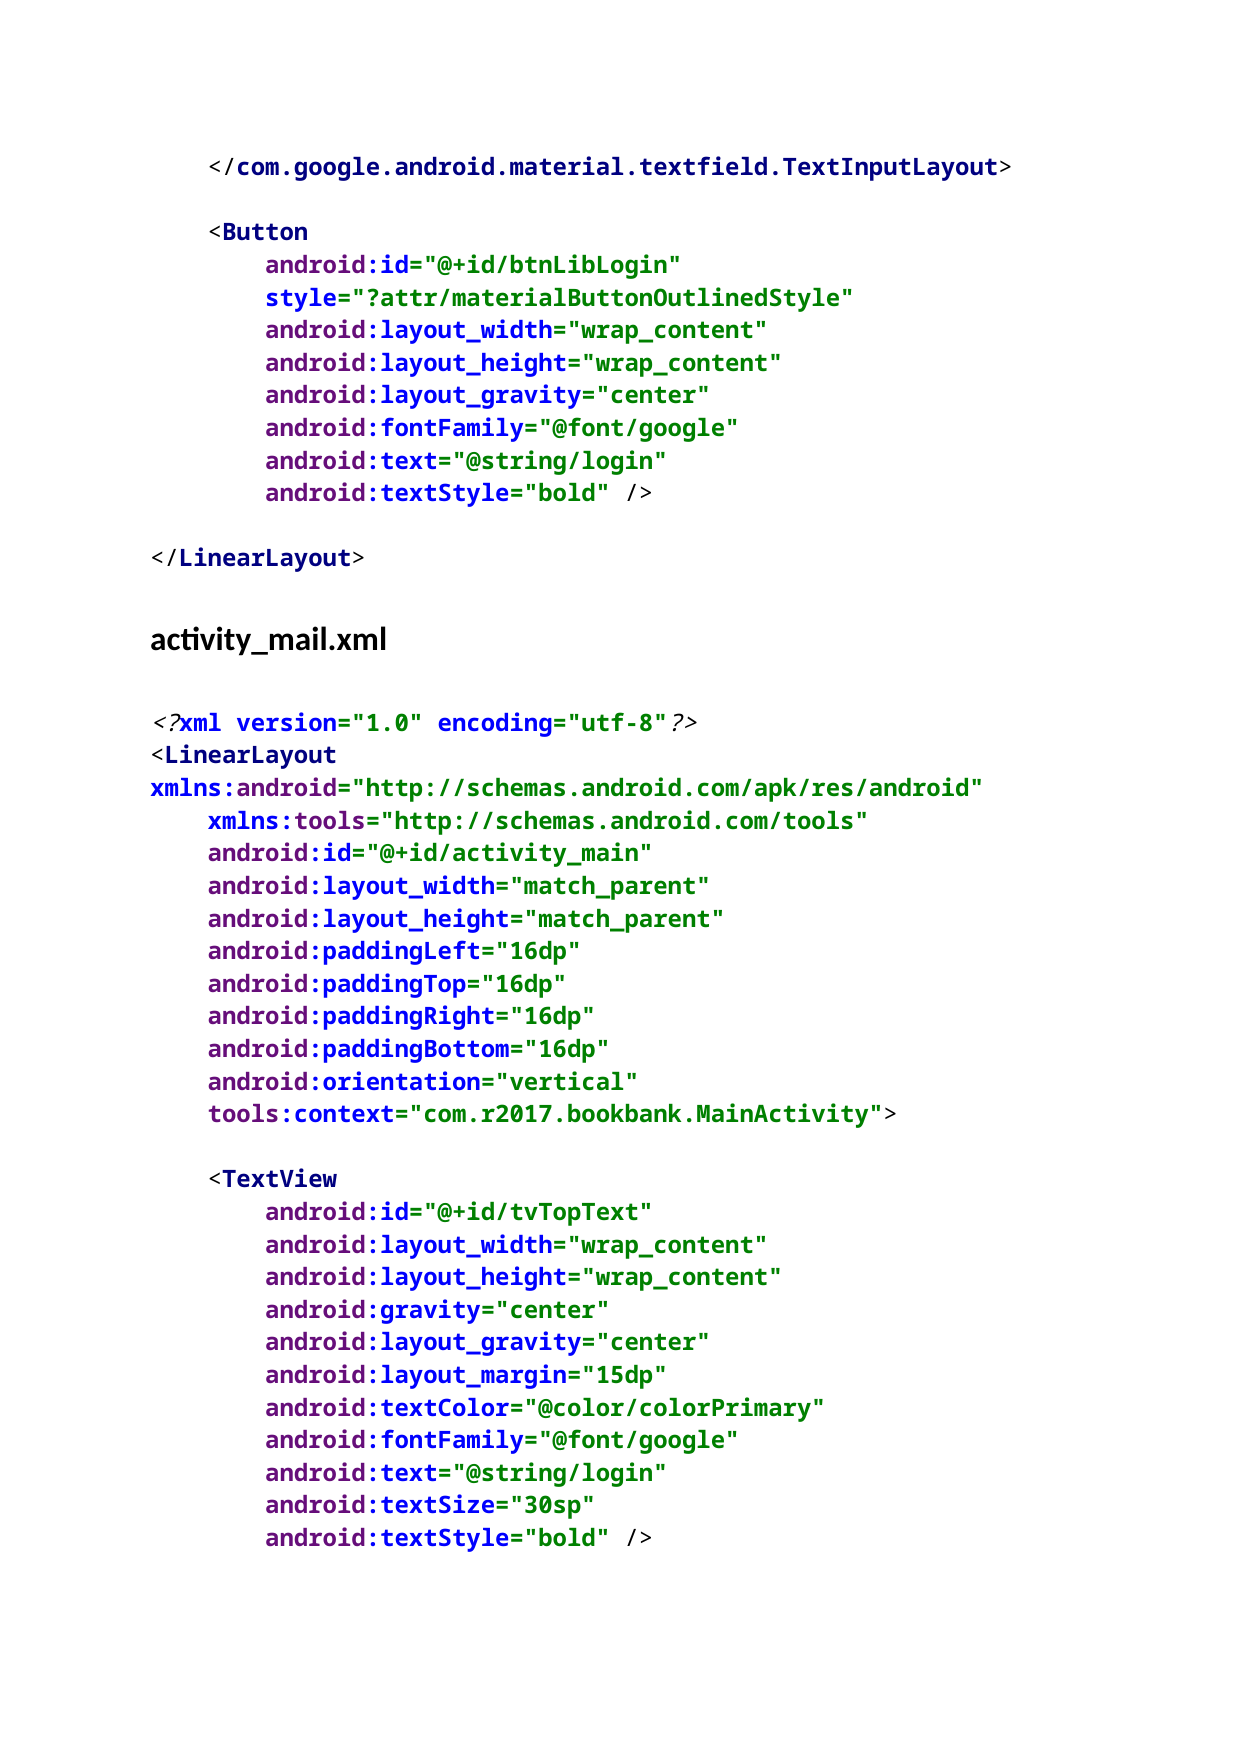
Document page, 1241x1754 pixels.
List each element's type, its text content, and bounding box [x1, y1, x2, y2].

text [150, 706, 1090, 1586]
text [150, 150, 1090, 574]
text activity_mail.xml [150, 618, 1090, 658]
